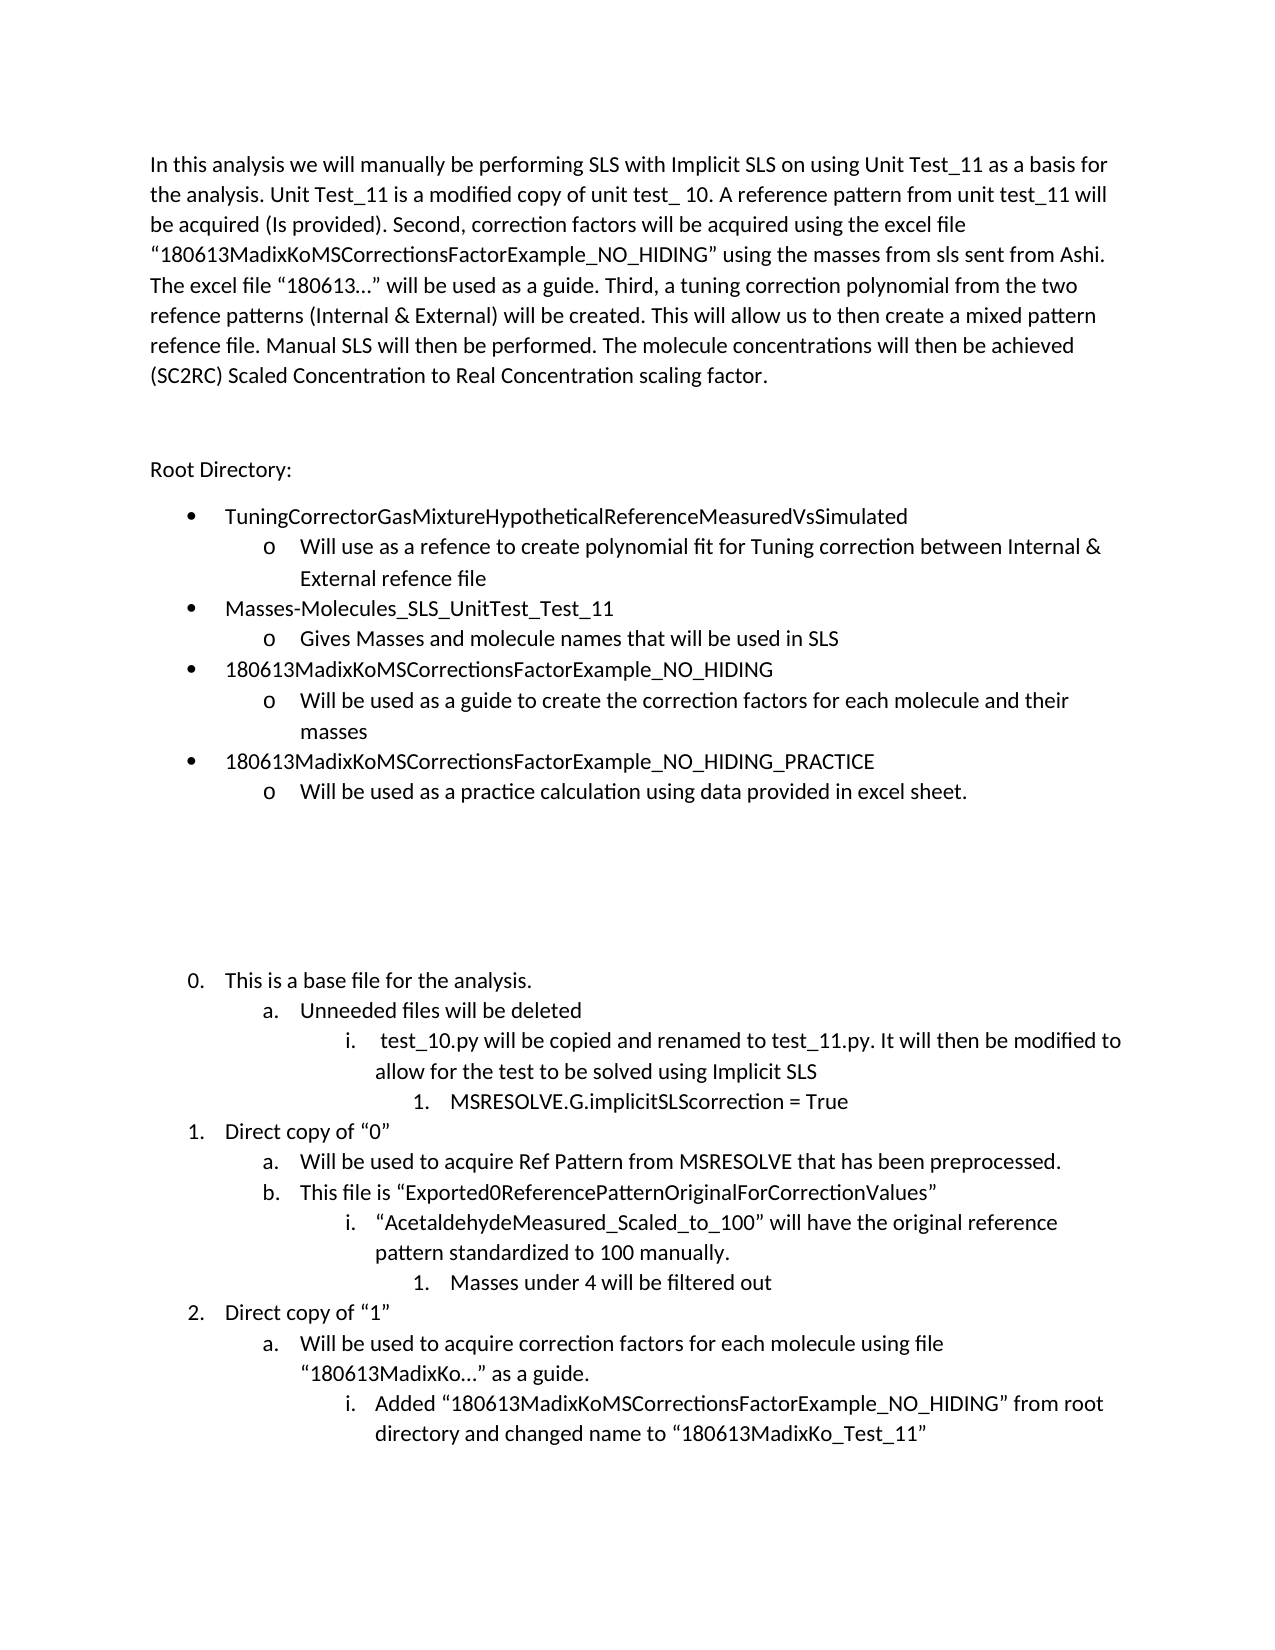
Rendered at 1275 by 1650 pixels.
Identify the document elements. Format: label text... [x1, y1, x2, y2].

list Direct copy of “0” [187, 1117, 1125, 1145]
list Gives Masses and molecule names that will be used in SLS [262, 624, 1125, 653]
list Will use as a refence to create polynomial fit for Tuning correction between Internal & External refence file [262, 532, 1125, 592]
list This file is “Exported0ReferencePatternOriginalForCorrectionValues” [262, 1178, 1125, 1206]
list Unneeded files will be deleted [262, 996, 1125, 1024]
list Will be used as a practice calculation using data provided in excel sheet. [262, 777, 1125, 807]
list Masses under 4 will be filtered out [412, 1268, 1125, 1296]
list Will be used to acquire correction factors for each molecule using file “180613MadixKo…” as a guide. [262, 1329, 1125, 1387]
list Will be used to acquire Ref Pattern from MSRESOLVE that has been preprocessed. [262, 1147, 1125, 1176]
list test_10.py will be copied and renamed to test_11.py. It will then be modified to allow for the test to be solved using Implicit SLS [356, 1027, 1125, 1085]
list Will be used as a guide to create the correction factors for each molecule and their masses [262, 686, 1125, 745]
list Direct copy of “1” [187, 1298, 1125, 1327]
text Root Directory: [150, 455, 1125, 483]
list “AcetaldehydeMeasured_Scaled_to_100” will have the original reference pattern standardized to 100 manually. [356, 1208, 1125, 1266]
text In this analysis we will manually be performing SLS with Implicit SLS on using Unit Test_11 as a basis for the analysis. Unit Test_11 is a modified copy of unit test_ 10. A reference pattern from unit test_11 will be acquired (Is provided). Second, correction factors will be acquired using the excel file “180613MadixKoMSCorrectionsFactorExample_NO_HIDING” using the masses from sls sent from Ashi. The excel file “180613…” will be used as a guide. Third, a tuning correction polynomial from the two refence patterns (Internal & External) will be created. This will allow us to then create a mixed pattern refence file. Manual SLS will then be performed. The molecule concentrations will then be achieved (SC2RC) Scaled Concentration to Real Concentration scaling factor. [150, 150, 1125, 389]
list 180613MadixKoMSCorrectionsFactorExample_NO_HIDING [187, 656, 1125, 683]
list 180613MadixKoMSCorrectionsFactorExample_NO_HIDING_PRACTICE [187, 747, 1125, 775]
list MSRESOLVE.G.implicitSLScorrection = True [412, 1087, 1125, 1115]
list This is a base file for the analysis. [187, 966, 1125, 994]
list Masses-Molecules_SLS_UnitTest_Test_11 [187, 594, 1125, 622]
list Added “180613MadixKoMSCorrectionsFactorExample_NO_HIDING” from root directory and changed name to “180613MadixKo_Test_11” [356, 1389, 1125, 1447]
list TuningCorrectorGasMixtureHypotheticalReferenceMeasuredVsSimulated [187, 502, 1125, 530]
